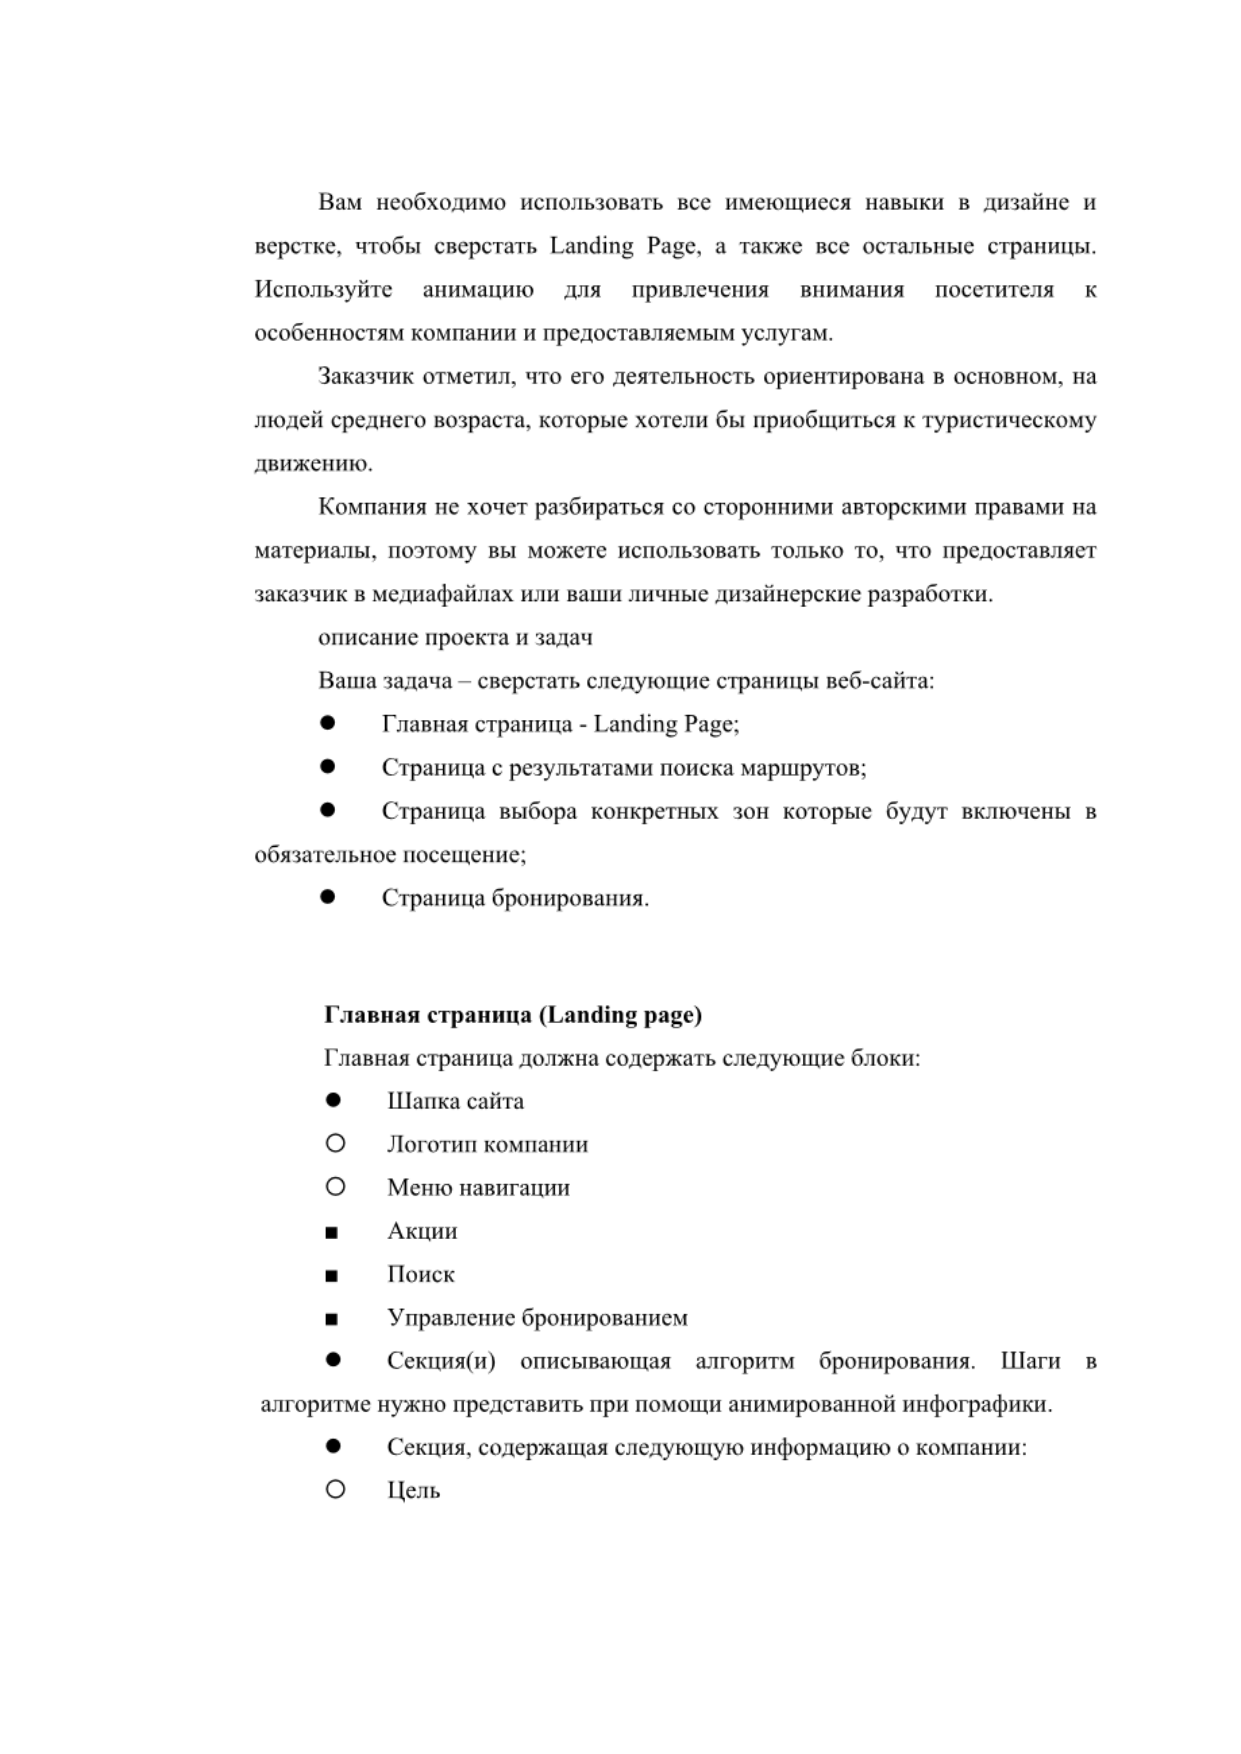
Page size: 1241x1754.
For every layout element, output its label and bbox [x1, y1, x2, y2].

picture [177, 968, 1152, 1510]
picture [177, 118, 1152, 950]
